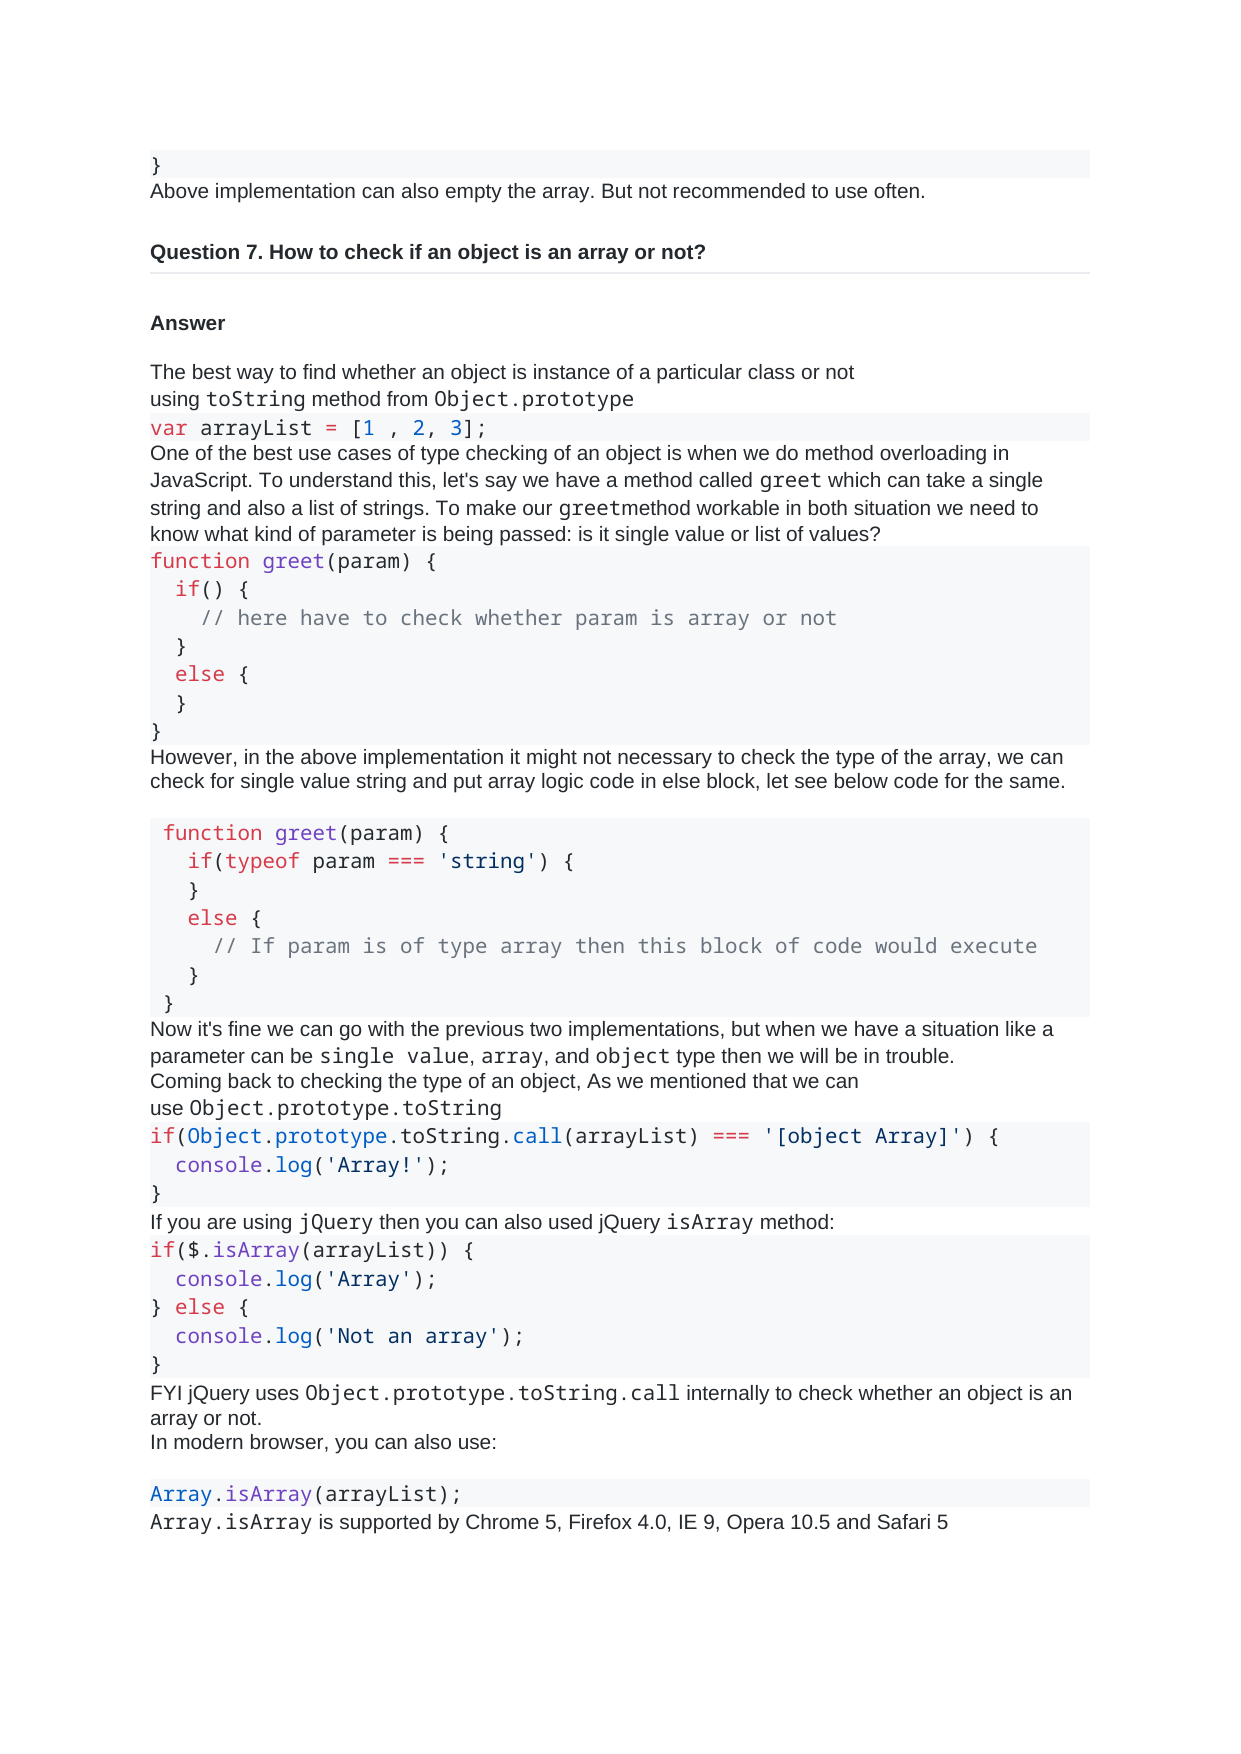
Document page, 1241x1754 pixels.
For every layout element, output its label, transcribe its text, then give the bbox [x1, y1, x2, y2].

text } else { [150, 1292, 1090, 1321]
text FYI jQuery uses Object.prototype.toString.call internally to check whether an object is an array or not. [150, 1378, 1090, 1430]
text if(Object.prototype.toString.call(arrayList) === '[object Array]') { [150, 1122, 1090, 1150]
text Now it's fine we can go with the previous two implementations, but when we have a situation like a parameter can be single value, array, and object type then we will be in trouble. [150, 1017, 1090, 1069]
text console.log('Array'); [150, 1264, 1090, 1292]
text If you are using jQuery then you can also used jQuery isArray method: [150, 1207, 1090, 1235]
text // If param is of type array then this block of code would execute [150, 932, 1090, 960]
text In modern browser, you can also use: [150, 1430, 1090, 1454]
text } [150, 716, 1090, 745]
text } [150, 688, 1090, 716]
text else { [150, 903, 1090, 932]
text var arrayList = [1 , 2, 3]; [150, 413, 1090, 441]
text Above implementation can also empty the array. But not recommended to use often. [150, 178, 1090, 202]
text Coming back to checking the type of an object, As we mentioned that we can use Object.prototype.toString [150, 1069, 1090, 1122]
text Answer [150, 311, 1090, 335]
text } [150, 1349, 1090, 1378]
text console.log('Not an array'); [150, 1321, 1090, 1349]
text } [150, 150, 1090, 178]
text function greet(param) { [150, 818, 1090, 846]
text } [150, 631, 1090, 659]
text } [150, 988, 1090, 1017]
text function greet(param) { [150, 546, 1090, 574]
text } [150, 960, 1090, 988]
text else { [150, 659, 1090, 688]
text Array.isArray is supported by Chrome 5, Firefox 4.0, IE 9, Opera 10.5 and Safari 5 [150, 1507, 1090, 1536]
text } [150, 1178, 1090, 1207]
text The best way to find whether an object is instance of a particular class or not using toString method from Object.prototype [150, 360, 1090, 413]
text One of the best use cases of type checking of an object is when we do method overloading in JavaScript. To understand this, let's say we have a method called greet which can take a single string and also a list of strings. To make our greetmethod workable in both situation we need to know what kind of parameter is being passed: is it single value or list of values? [150, 441, 1090, 546]
text console.log('Array!'); [150, 1150, 1090, 1178]
text if() { [150, 574, 1090, 603]
text Question 7. How to check if an object is an array or not? [150, 240, 1090, 272]
text Array.isArray(arrayList); [150, 1479, 1090, 1507]
text if(typeof param === 'string') { [150, 846, 1090, 875]
text if($.isArray(arrayList)) { [150, 1235, 1090, 1264]
text } [150, 875, 1090, 903]
text // here have to check whether param is array or not [150, 603, 1090, 631]
text However, in the above implementation it might not necessary to check the type of the array, we can check for single value string and put array logic code in else block, let see below code for the same. [150, 745, 1090, 793]
